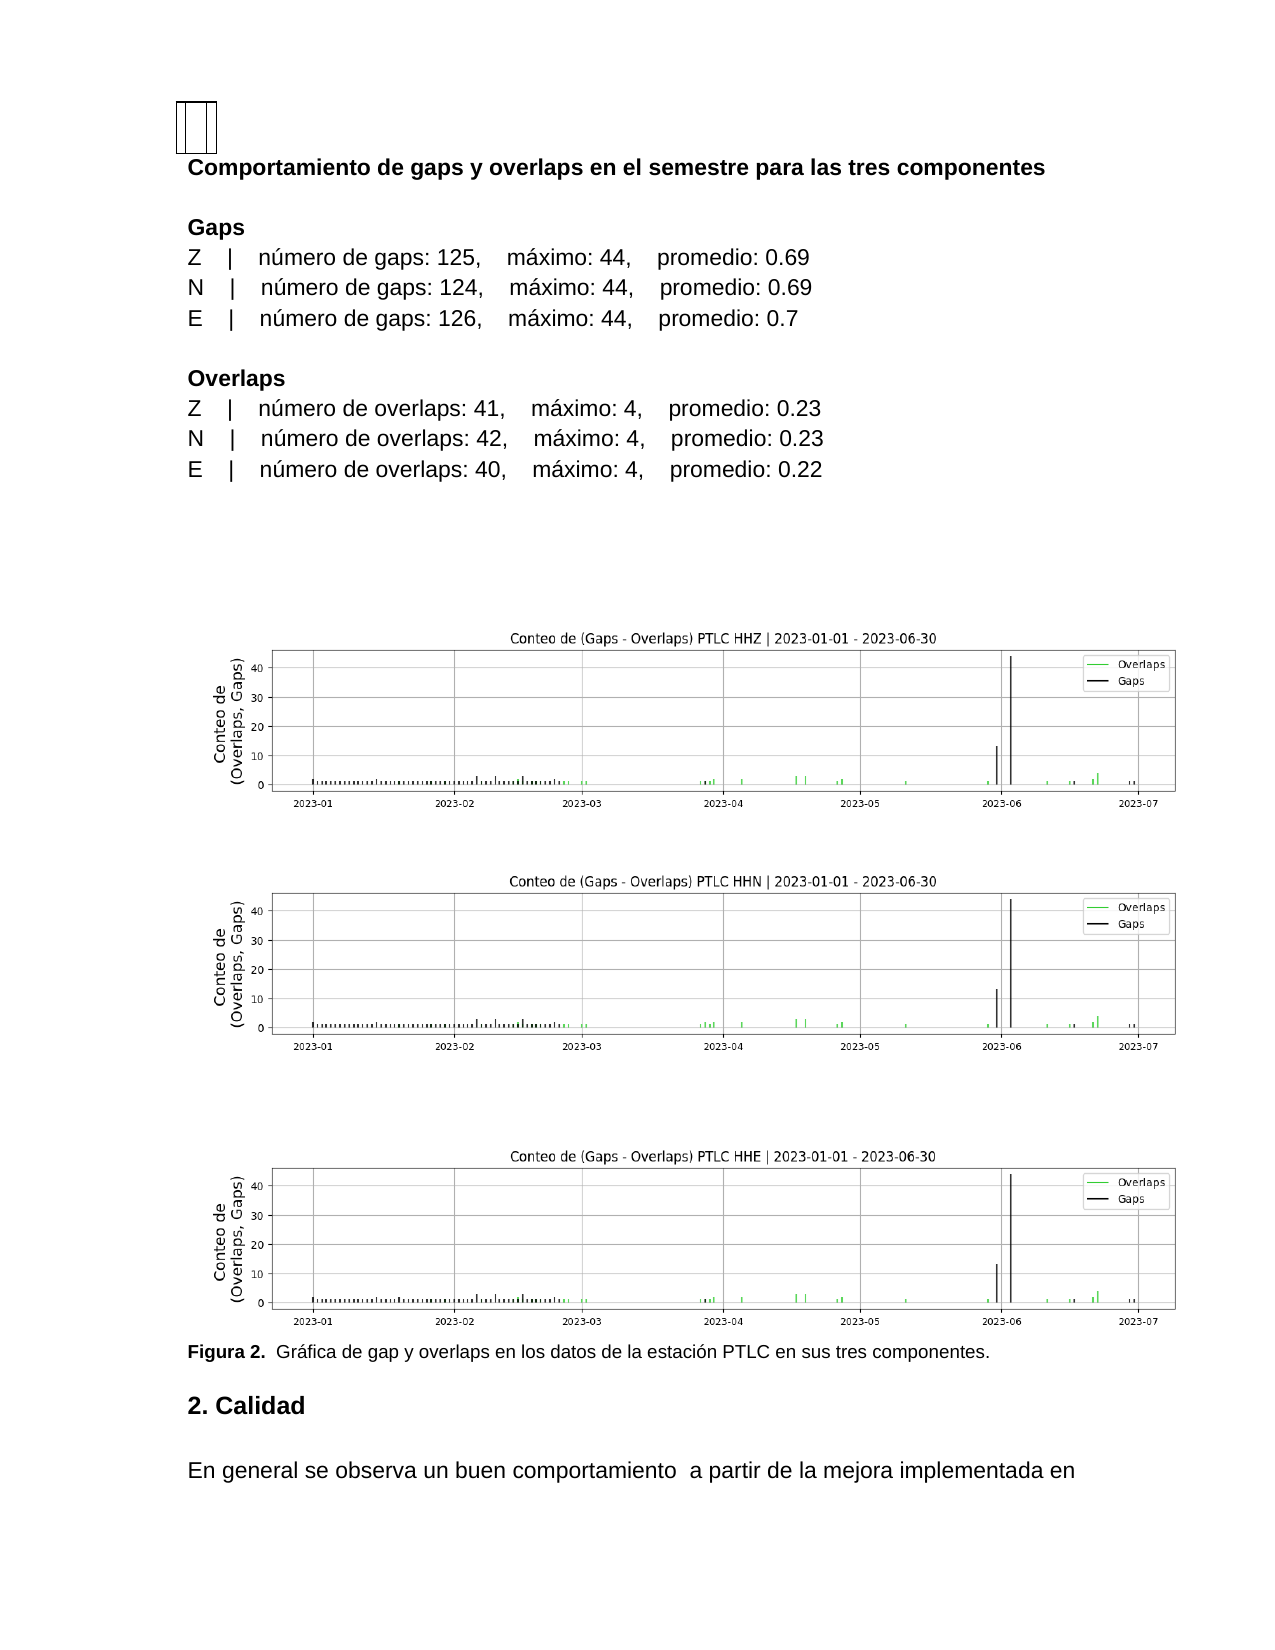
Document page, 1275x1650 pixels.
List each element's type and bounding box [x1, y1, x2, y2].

text [187, 153, 1087, 1483]
picture [206, 1094, 1182, 1334]
picture [206, 576, 1182, 816]
picture [206, 819, 1182, 1059]
